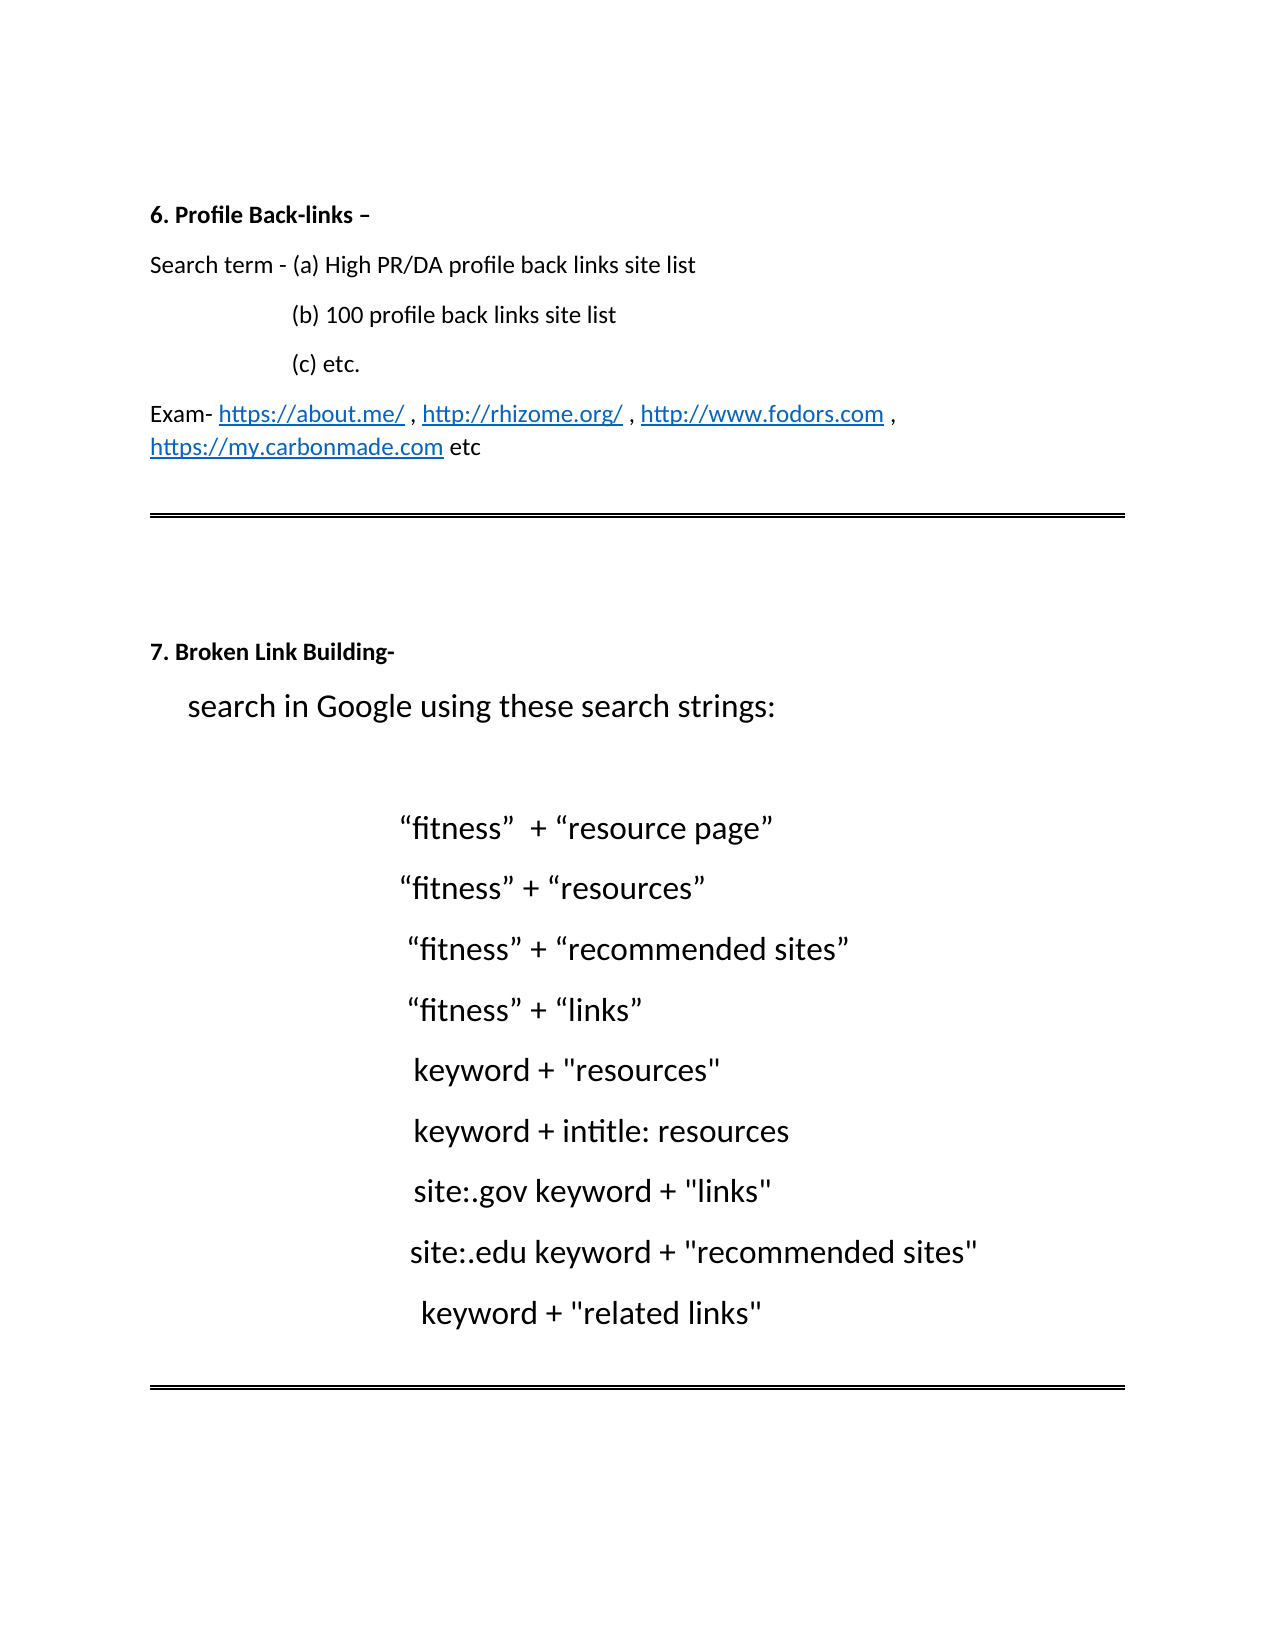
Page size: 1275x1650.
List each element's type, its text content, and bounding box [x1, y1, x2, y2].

text site:.gov keyword + "links" [150, 1171, 1125, 1211]
text Exam- https://about.me/ , http://rhizome.org/ , http://www.fodors.com , https://my.carbonmade.com etc [150, 398, 1125, 461]
text keyword + "related links" [187, 1292, 1125, 1332]
text “fitness” + “links” [187, 989, 1125, 1029]
text Search term - (a) High PR/DA profile back links site list [150, 249, 1125, 280]
text keyword + intitle: resources [187, 1110, 1125, 1151]
text “fitness” + “resources” [187, 867, 1125, 908]
text (b) 100 profile back links site list [150, 299, 1125, 329]
text (c) etc. [150, 348, 1125, 379]
text “fitness” + “recommended sites” [187, 928, 1125, 969]
text 7. Broken Link Building- [150, 636, 1125, 666]
text keyword + "resources" [187, 1049, 1125, 1090]
text site:.edu keyword + "recommended sites" [187, 1231, 1125, 1272]
text 6. Profile Back-links – [150, 199, 1125, 230]
text “fitness” + “resource page” [187, 807, 1125, 847]
text search in Google using these search strings: [187, 686, 1125, 726]
